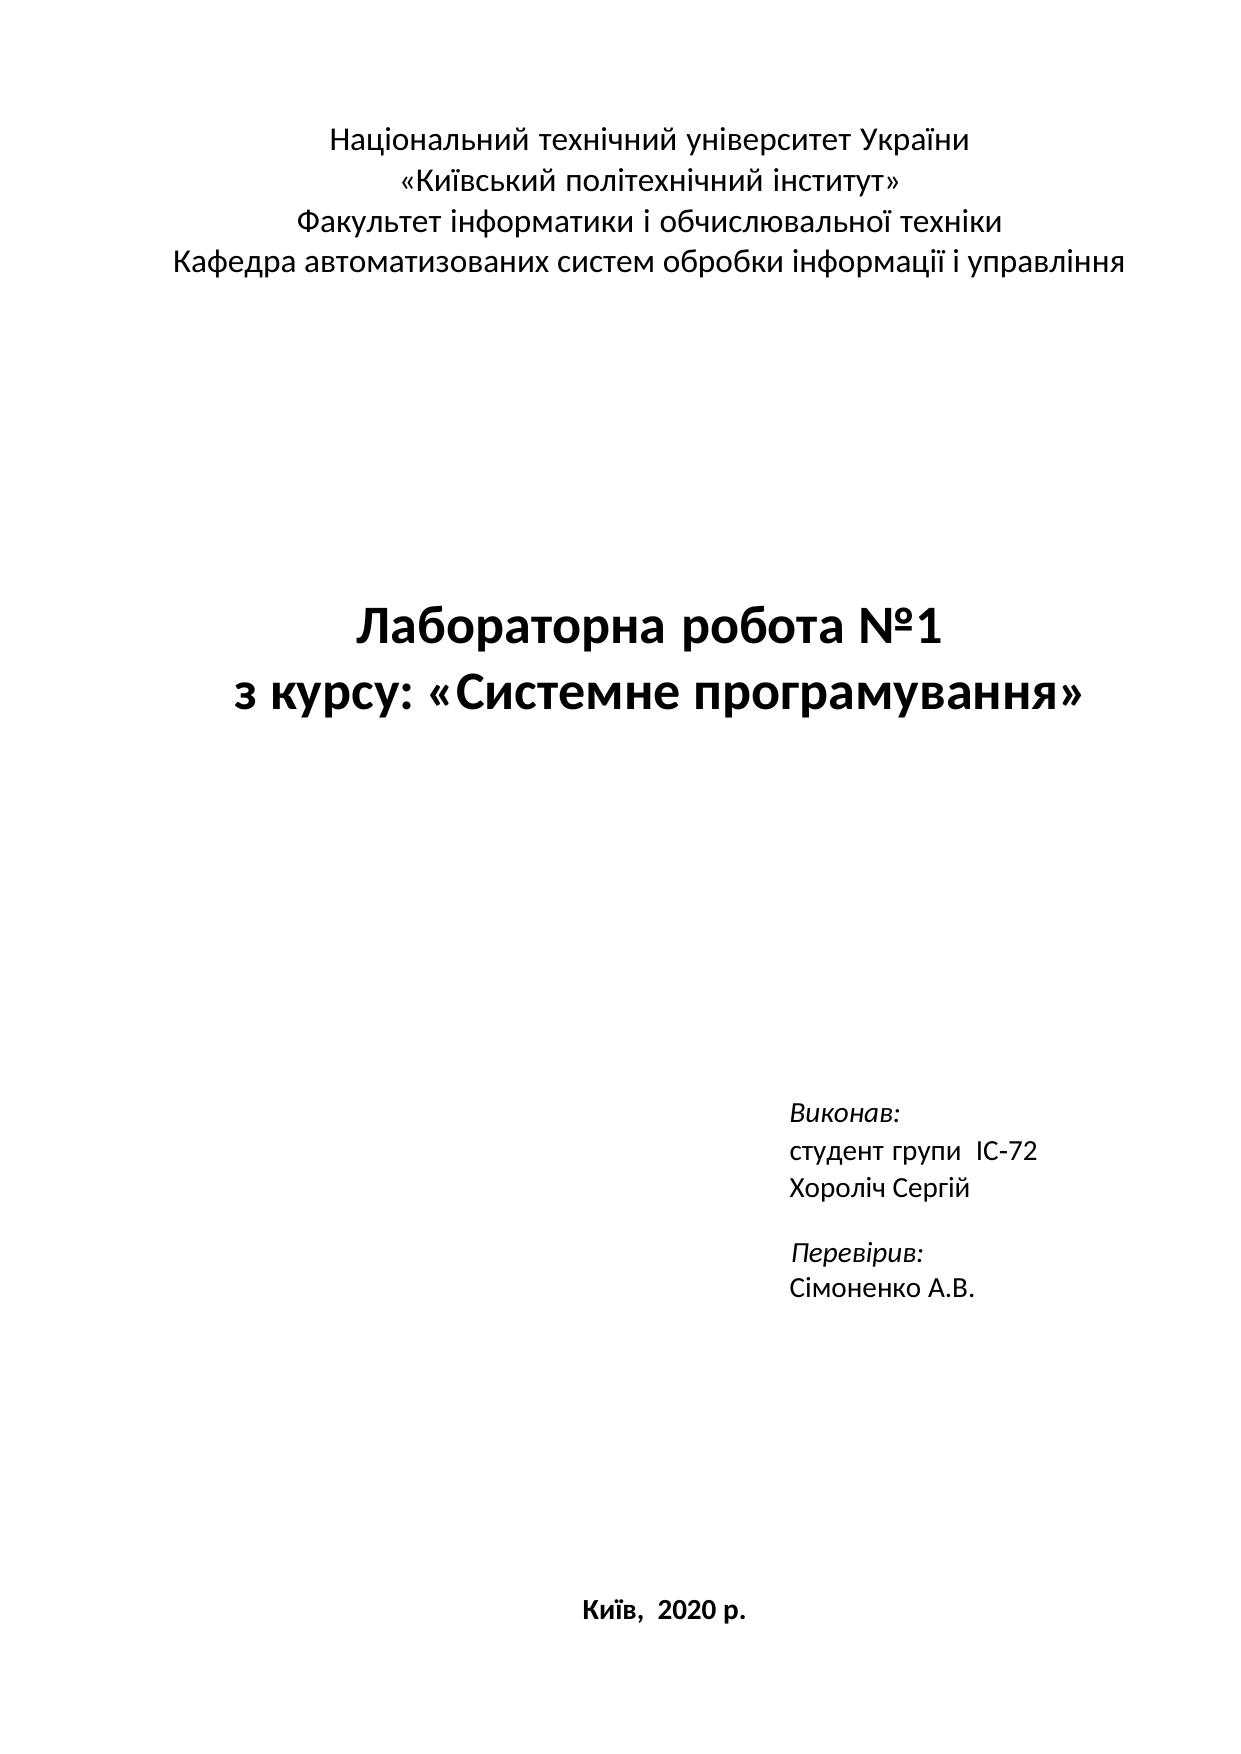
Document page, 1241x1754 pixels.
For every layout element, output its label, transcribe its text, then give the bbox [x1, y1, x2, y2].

text Лабораторна робота №1 [103, 590, 1152, 657]
text «Київський політехнічний інститут» [103, 159, 1152, 199]
text Сімоненко А.В. [177, 1269, 1152, 1305]
text Хороліч Сергій [177, 1169, 1152, 1205]
text Виконав: [177, 1094, 1152, 1130]
text Кафедра автоматизованих систем обробки інформації і управління [103, 240, 1152, 281]
text студент групи ІС-72 [177, 1130, 1152, 1169]
text Національний технічний університет України [103, 118, 1152, 159]
text з курсу: «Системне програмування» [103, 657, 1152, 723]
text Факультет інформатики і обчислювальної техніки [103, 199, 1152, 240]
text Перевірив: [177, 1234, 1152, 1269]
text Київ, 2020 р. [177, 1591, 1152, 1627]
